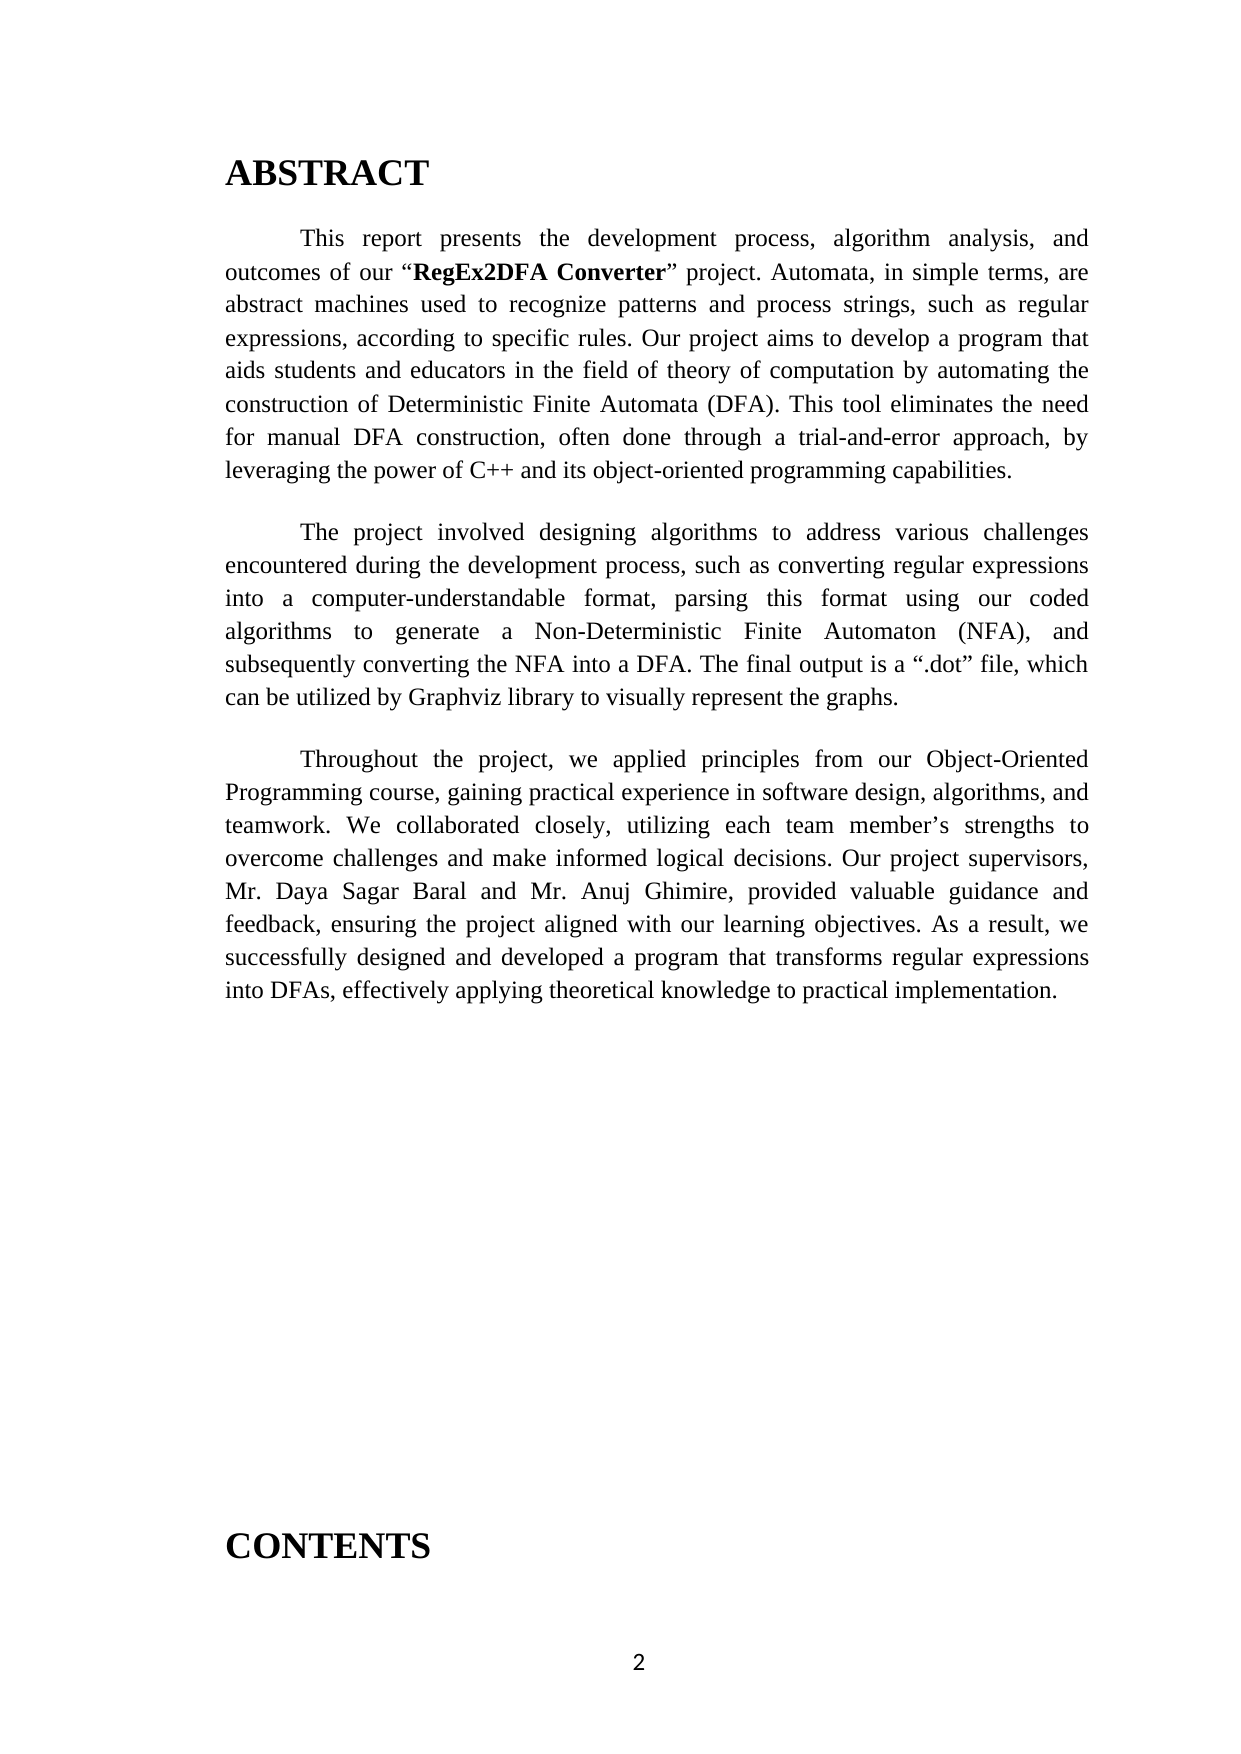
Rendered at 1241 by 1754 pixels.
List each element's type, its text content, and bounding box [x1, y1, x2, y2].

subtitle CONTENTS [225, 1523, 1090, 1566]
text The project involved designing algorithms to address various challenges encountered during the development process, such as converting regular expressions into a computer-understandable format, parsing this format using our coded algorithms to generate a Non-Deterministic Finite Automaton (NFA), and subsequently converting the NFA into a DFA. The final output is a “.dot” file, which can be utilized by Graphviz library to visually represent the graphs. [225, 517, 1090, 711]
text This report presents the development process, algorithm analysis, and outcomes of our “RegEx2DFA Converter” project. Automata, in simple terms, are abstract machines used to recognize patterns and process strings, such as regular expressions, according to specific rules. Our project aims to develop a program that aids students and educators in the field of theory of computation by automating the construction of Deterministic Finite Automata (DFA). This tool eliminates the need for manual DFA construction, often done through a trial-and-error approach, by leveraging the power of C++ and its object-oriented programming capabilities. [225, 223, 1090, 483]
text Throughout the project, we applied principles from our Object-Oriented Programming course, gaining practical experience in software design, algorithms, and teamwork. We collaborated closely, utilizing each team member’s strengths to overcome challenges and make informed logical decisions. Our project supervisors, Mr. Daya Sagar Baral and Mr. Anuj Ghimire, provided valuable guidance and feedback, ensuring the project aligned with our learning objectives. As a result, we successfully designed and developed a program that transforms regular expressions into DFAs, effectively applying theoretical knowledge to practical implementation. [225, 744, 1090, 1004]
text ABSTRACT [225, 150, 1054, 193]
